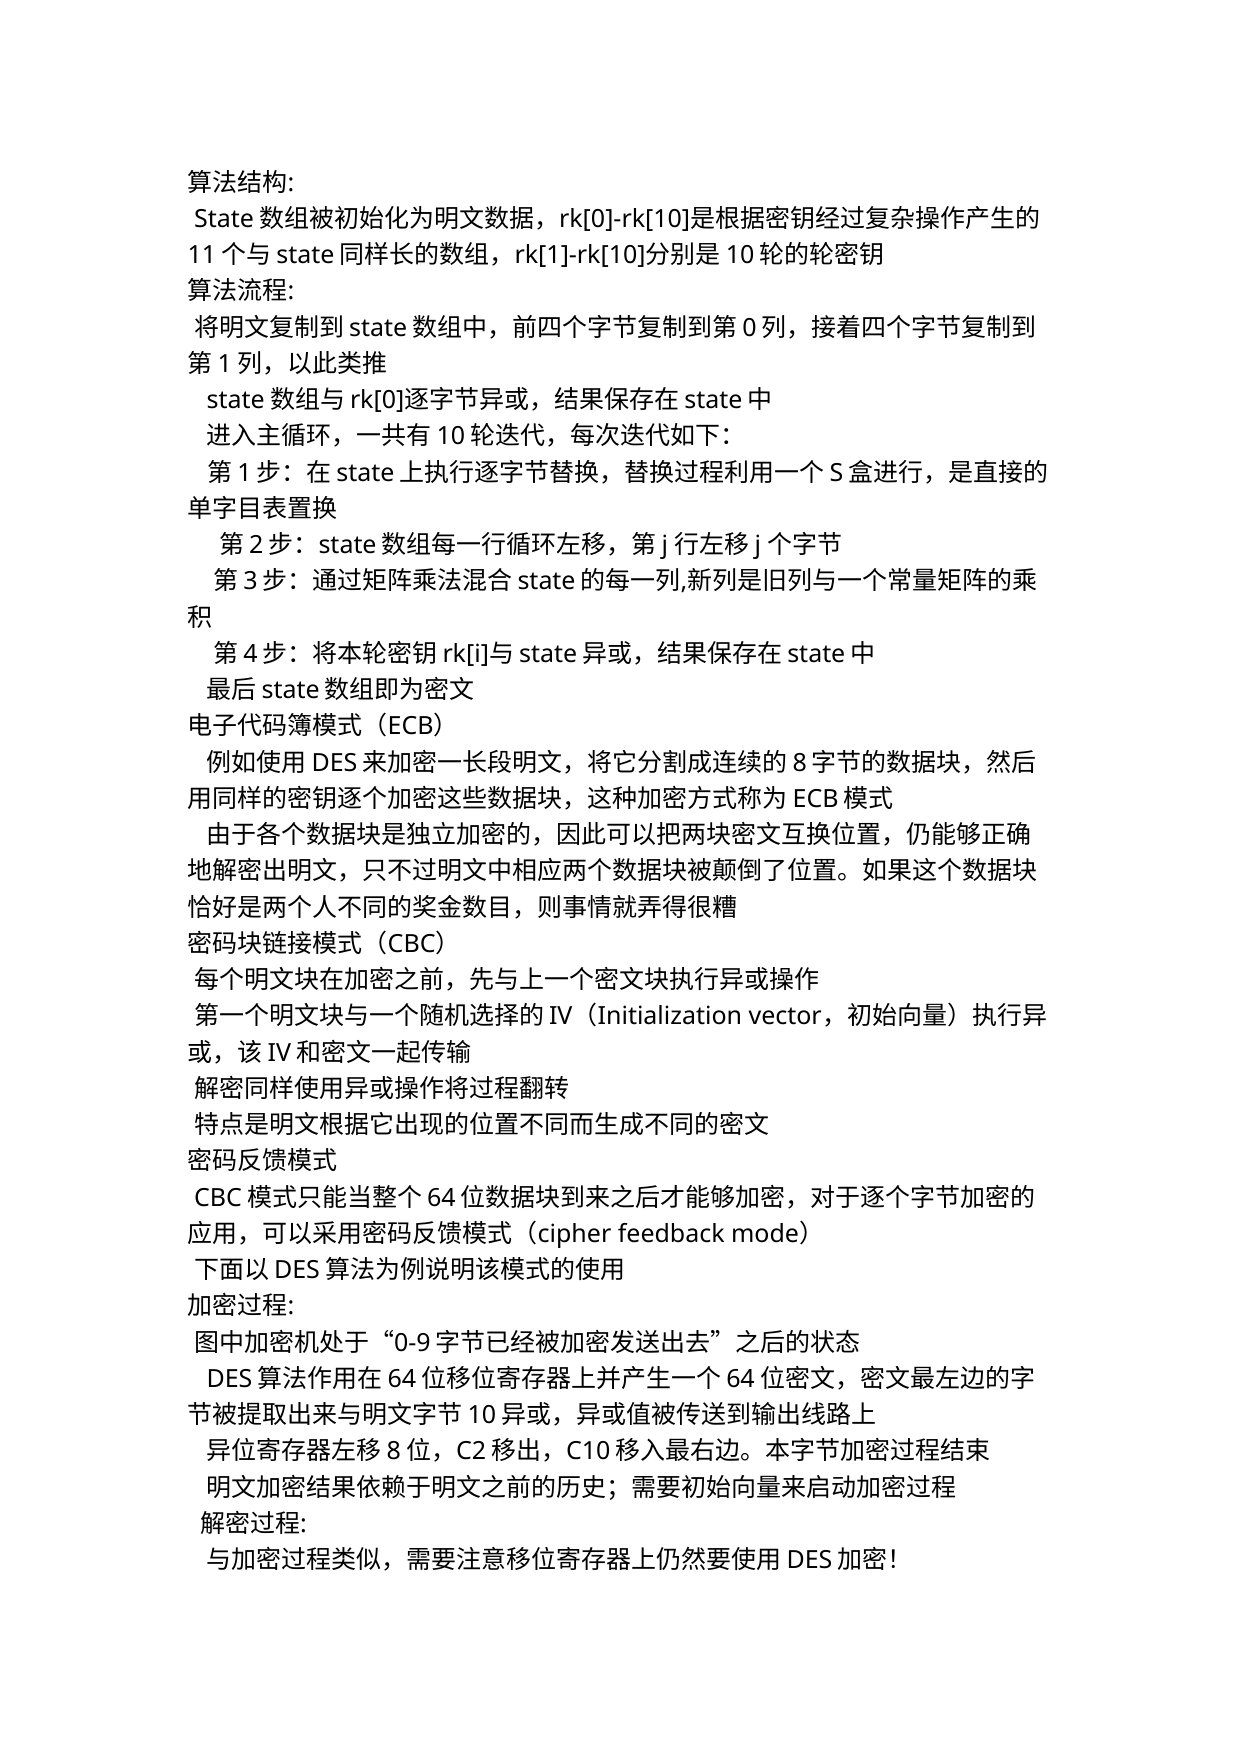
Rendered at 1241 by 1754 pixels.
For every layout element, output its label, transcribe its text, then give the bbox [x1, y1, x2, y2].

text 第4步：将本轮密钥rk[i]与state异或，结果保存在state中 [187, 633, 1053, 669]
text 第2步：state数组每一行循环左移，第j 行左移j 个字节 [187, 524, 1053, 561]
text 明文加密结果依赖于明文之前的历史；需要初始向量来启动加密过程 [187, 1467, 1053, 1503]
text 图中加密机处于“0-9字节已经被加密发送出去”之后的状态 [187, 1322, 1053, 1358]
text 与加密过程类似，需要注意移位寄存器上仍然要使用DES加密！ [187, 1539, 1053, 1576]
text 最后state数组即为密文 [187, 669, 1053, 706]
text 密码反馈模式 [187, 1141, 1053, 1177]
text 算法流程: [187, 271, 1053, 307]
text 第1步：在state上执行逐字节替换，替换过程利用一个S盒进行，是直接的单字目表置换 [187, 452, 1053, 524]
text 电子代码簿模式（ECB） [187, 706, 1053, 742]
text 加密过程: [187, 1286, 1053, 1322]
text CBC模式只能当整个64位数据块到来之后才能够加密，对于逐个字节加密的应用，可以采用密码反馈模式（cipher feedback mode） [187, 1177, 1053, 1249]
text 下面以DES算法为例说明该模式的使用 [187, 1249, 1053, 1286]
text 解密同样使用异或操作将过程翻转 [187, 1068, 1053, 1104]
text 特点是明文根据它出现的位置不同而生成不同的密文 [187, 1104, 1053, 1141]
text DES算法作用在64位移位寄存器上并产生一个64位密文，密文最左边的字节被提取出来与明文字节10异或，异或值被传送到输出线路上 [187, 1358, 1053, 1431]
text state数组与rk[0]逐字节异或，结果保存在state中 [187, 379, 1053, 416]
text 算法结构: [187, 162, 1053, 198]
text 解密过程: [187, 1503, 1053, 1539]
text State数组被初始化为明文数据，rk[0]-rk[10]是根据密钥经过复杂操作产生的11个与state同样长的数组，rk[1]-rk[10]分别是10轮的轮密钥 [187, 198, 1053, 271]
text 每个明文块在加密之前，先与上一个密文块执行异或操作 [187, 959, 1053, 996]
text 密码块链接模式（CBC） [187, 923, 1053, 959]
text 进入主循环，一共有10轮迭代，每次迭代如下： [187, 416, 1053, 452]
text 异位寄存器左移8位，C2移出，C10移入最右边。本字节加密过程结束 [187, 1431, 1053, 1467]
text 将明文复制到state数组中，前四个字节复制到第0列，接着四个字节复制到第1列，以此类推 [187, 307, 1053, 379]
text 第3步：通过矩阵乘法混合state的每一列,新列是旧列与一个常量矩阵的乘积 [187, 561, 1053, 633]
text 例如使用DES来加密一长段明文，将它分割成连续的8字节的数据块，然后用同样的密钥逐个加密这些数据块，这种加密方式称为ECB模式 [187, 742, 1053, 814]
text 第一个明文块与一个随机选择的IV（Initialization vector，初始向量）执行异或，该IV和密文一起传输 [187, 996, 1053, 1068]
text 由于各个数据块是独立加密的，因此可以把两块密文互换位置，仍能够正确地解密出明文，只不过明文中相应两个数据块被颠倒了位置。如果这个数据块恰好是两个人不同的奖金数目，则事情就弄得很糟 [187, 814, 1053, 923]
